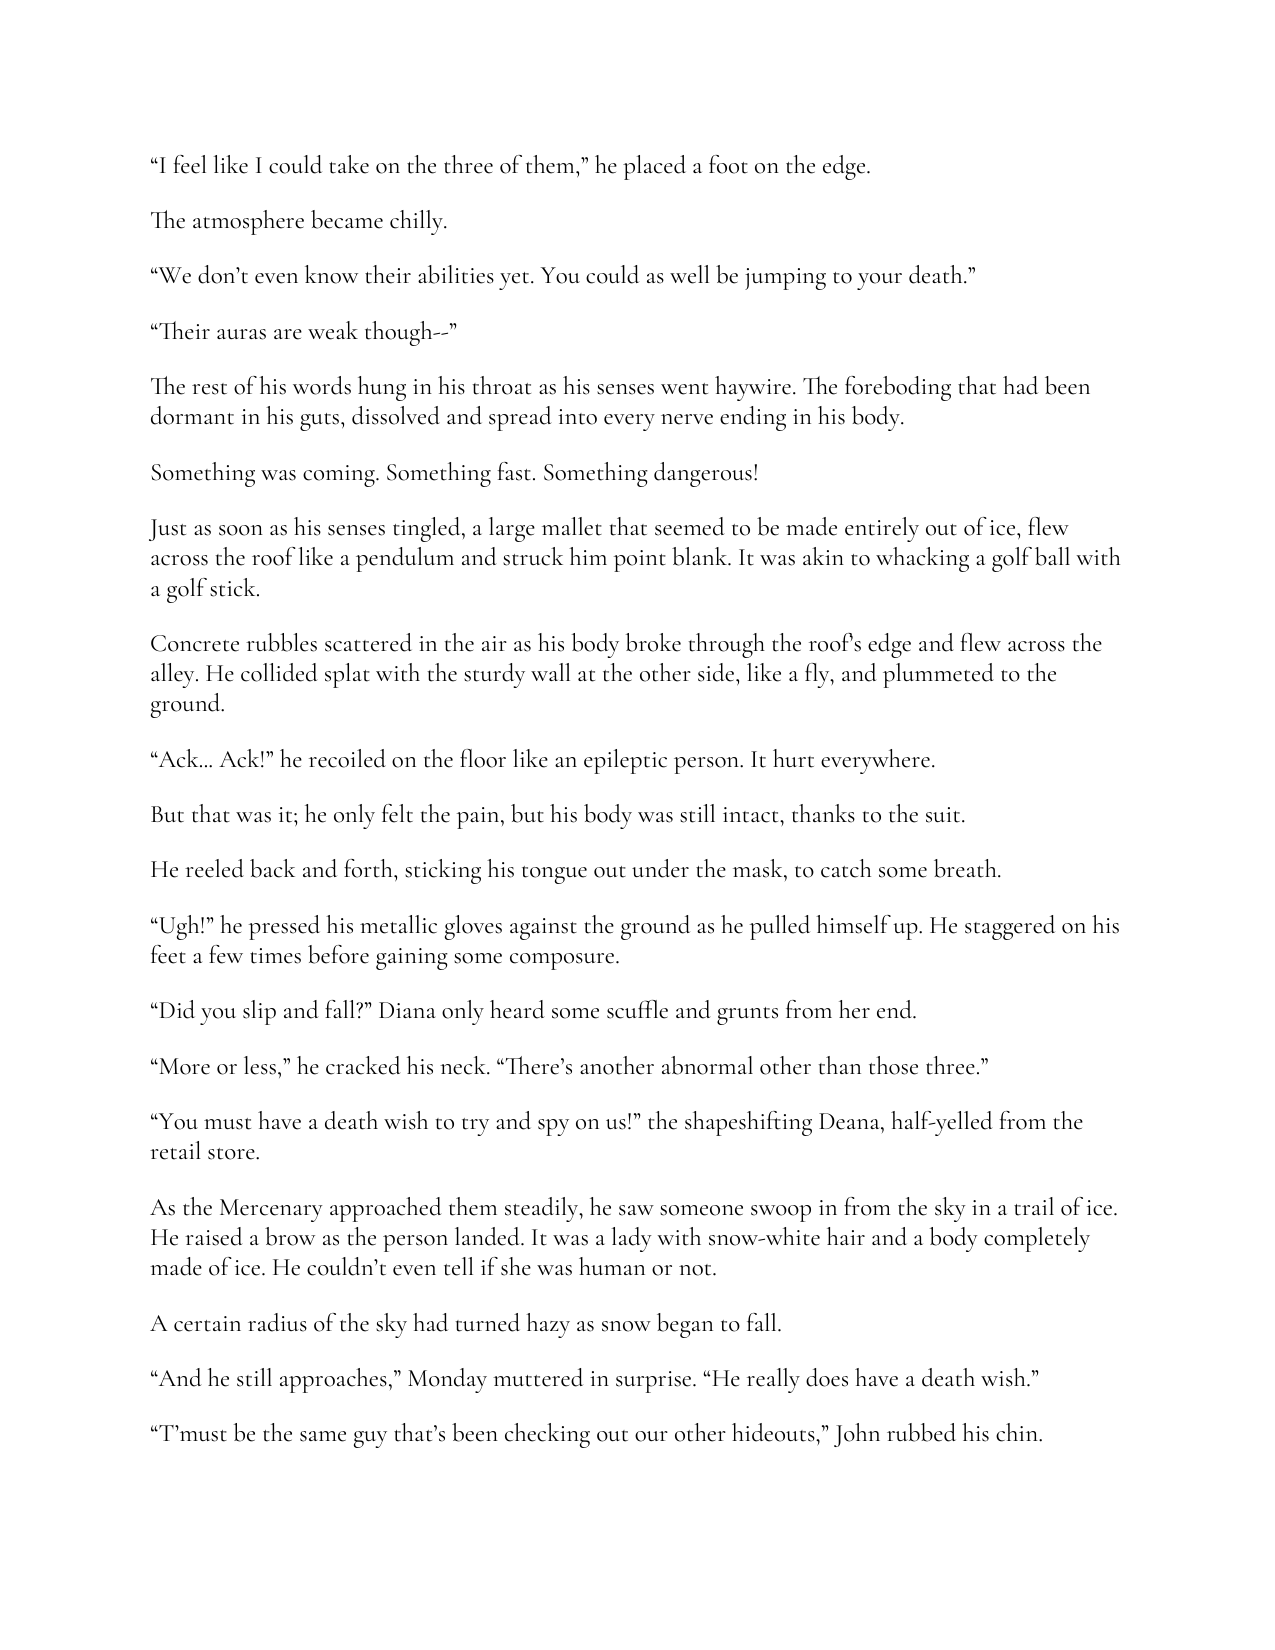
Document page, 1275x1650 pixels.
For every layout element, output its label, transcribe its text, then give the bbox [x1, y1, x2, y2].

text “And he still approaches,” Monday muttered in surprise. “He really does have a death wish.” [150, 1363, 1125, 1393]
text “You must have a death wish to try and spy on us!” the shapeshifting Deana, half-yelled from the retail store. [150, 1106, 1125, 1167]
text Concrete rubbles scattered in the air as his body broke through the roof’s edge and flew across the alley. He collided splat with the sturdy wall at the other side, like a fly, and plummeted to the ground. [150, 628, 1125, 719]
text But that was it; he only felt the pain, but his body was still intact, thanks to the suit. [150, 799, 1125, 830]
text “Did you slip and fall?” Diana only heard some scuffle and grunts from her end. [150, 996, 1125, 1026]
text “Ack... Ack!” he recoiled on the floor like an epileptic person. It hurt everywhere. [150, 744, 1125, 774]
text A certain radius of the sky had turned hazy as snow began to fall. [150, 1308, 1125, 1338]
text “T’must be the same guy that’s been checking out our other hideouts,” John rubbed his chin. [150, 1418, 1125, 1449]
text “Their auras are weak though--” [150, 316, 1125, 346]
text “More or less,” he cracked his neck. “There’s another abnormal other than those three.” [150, 1051, 1125, 1081]
text Something was coming. Something fast. Something dangerous! [150, 457, 1125, 487]
text The rest of his words hung in his throat as his senses went haywire. The foreboding that had been dormant in his guts, dissolved and spread into every nerve ending in his body. [150, 371, 1125, 432]
text He reeled back and forth, sticking his tongue out under the mask, to catch some breath. [150, 855, 1125, 885]
text “We don’t even know their abilities yet. You could as well be jumping to your death.” [150, 261, 1125, 291]
text Just as soon as his senses tingled, a large mallet that seemed to be made entirely out of ice, flew across the roof like a pendulum and struck him point blank. It was akin to whacking a golf ball with a golf stick. [150, 512, 1125, 603]
text “Ugh!” he pressed his metallic gloves against the ground as he pulled himself up. He staggered on his feet a few times before gaining some composure. [150, 910, 1125, 971]
text The atmosphere became chilly. [150, 205, 1125, 236]
text “I feel like I could take on the three of them,” he placed a foot on the edge. [150, 150, 1125, 180]
text As the Mercenary approached them steadily, he saw someone swoop in from the sky in a trail of ice. He raised a brow as the person landed. It was a lady with snow-white hair and a body completely made of ice. He couldn’t even tell if she was human or not. [150, 1192, 1125, 1283]
